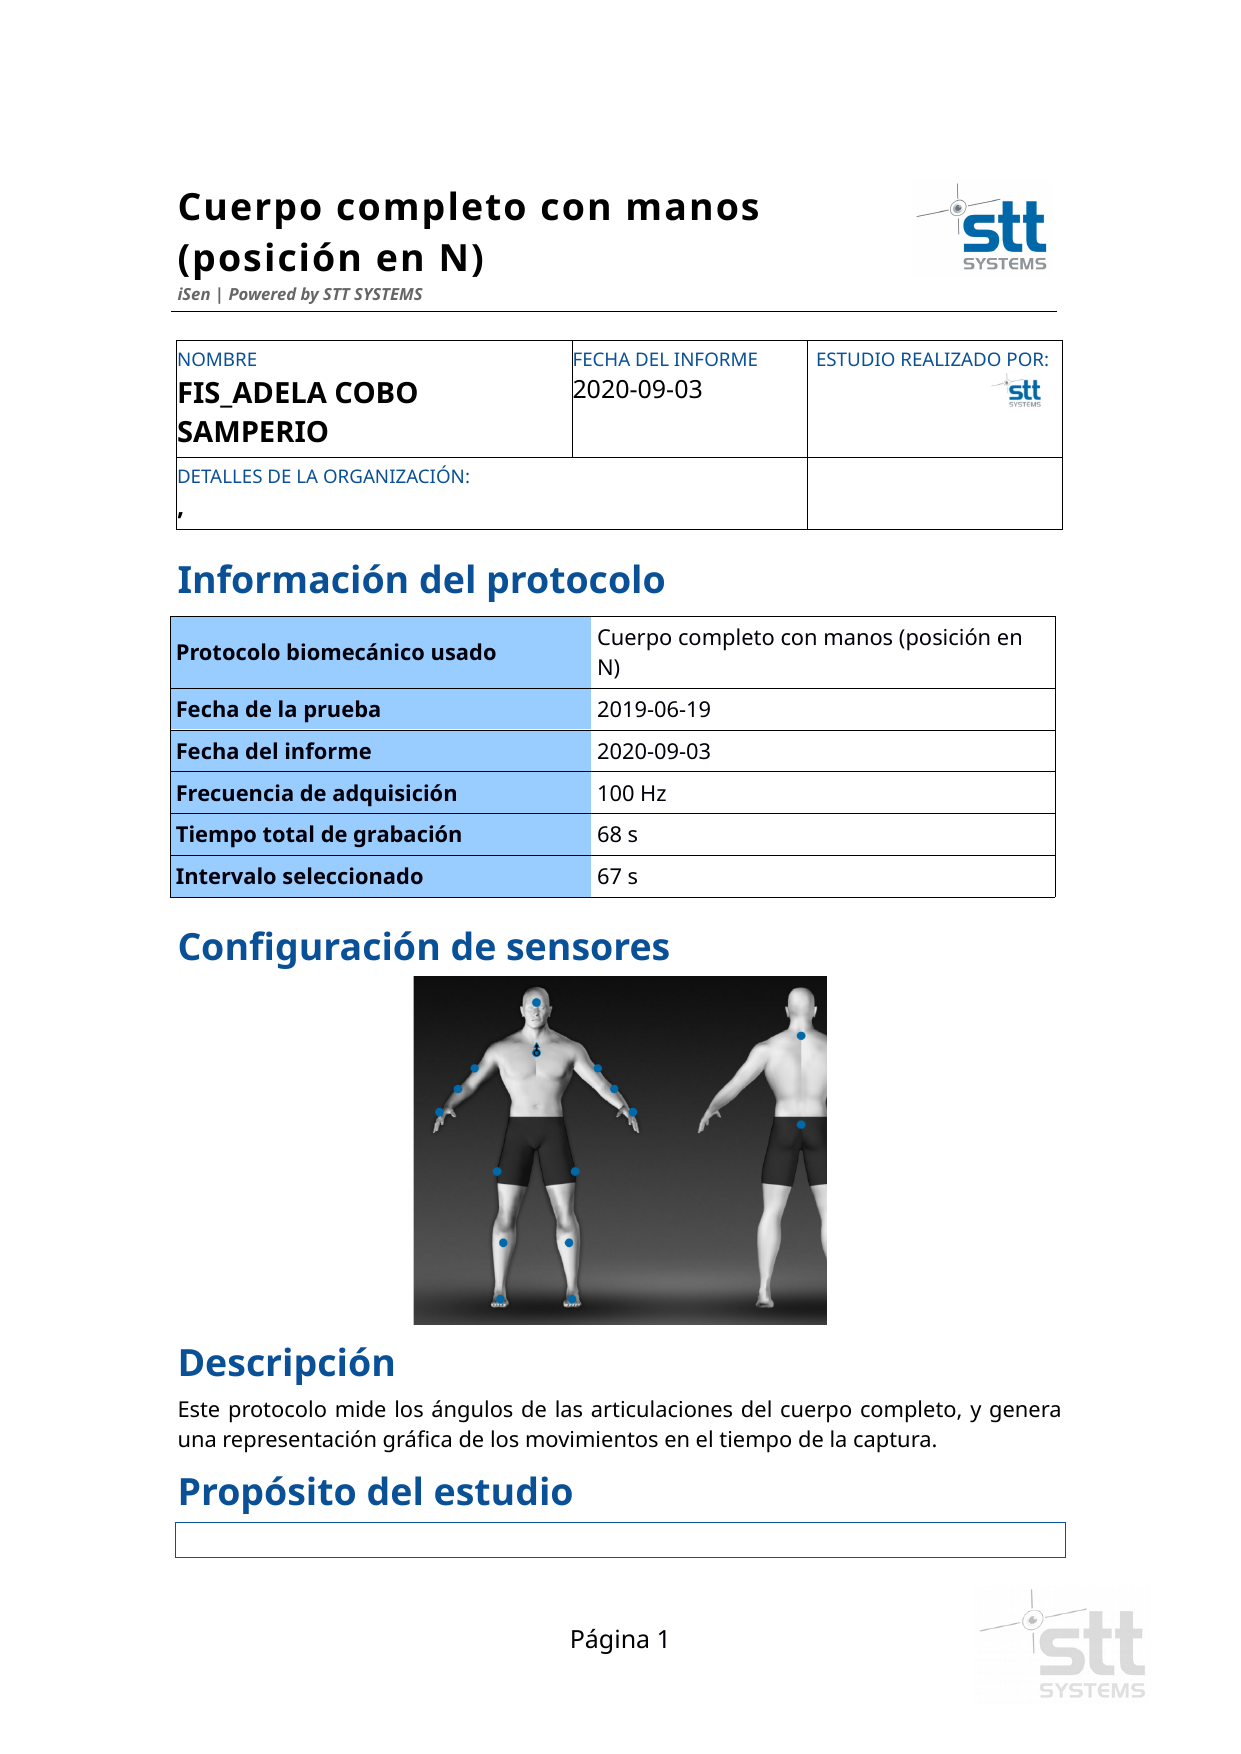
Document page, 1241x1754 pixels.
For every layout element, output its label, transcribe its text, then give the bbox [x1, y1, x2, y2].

table_cell 68 s [591, 814, 1055, 855]
subtitle Configuración de sensores [177, 920, 1063, 971]
table_header ESTUDIO REALIZADO POR: [808, 341, 1062, 457]
table_cell 2019-06-19 [591, 689, 1055, 729]
picture [911, 180, 1052, 277]
table_header NOMBRE FIS_ADELA COBO SAMPERIO [177, 341, 572, 457]
picture [822, 372, 1043, 409]
table_cell Frecuencia de adquisición [171, 772, 591, 813]
table_cell Fecha de la prueba [171, 689, 591, 729]
table_header Cuerpo completo con manos (posición en N) [591, 617, 1055, 688]
picture [413, 976, 827, 1325]
table_cell [808, 458, 1062, 529]
subtitle Descripción [177, 1337, 1063, 1388]
table_cell Tiempo total de grabación [171, 814, 591, 855]
subtitle Información del protocolo [177, 553, 1063, 604]
table_cell Intervalo seleccionado [171, 856, 591, 897]
subtitle Propósito del estudio [177, 1465, 1063, 1516]
table_header FECHA DEL INFORME 2020-09-03 [573, 341, 807, 457]
table_header Protocolo biomecánico usado [171, 617, 591, 688]
table_cell Fecha del informe [171, 731, 591, 771]
text Este protocolo mide los ángulos de las articulaciones del cuerpo completo, y genera una representación gráfica de los movimientos en el tiempo de la captura. [177, 1394, 1063, 1453]
table_cell DETALLES DE LA ORGANIZACIÓN: , [177, 458, 807, 529]
table_cell 67 s [591, 856, 1055, 897]
table_cell 100 Hz [591, 772, 1055, 813]
picture [972, 1583, 1152, 1705]
table_cell 2020-09-03 [591, 731, 1055, 771]
